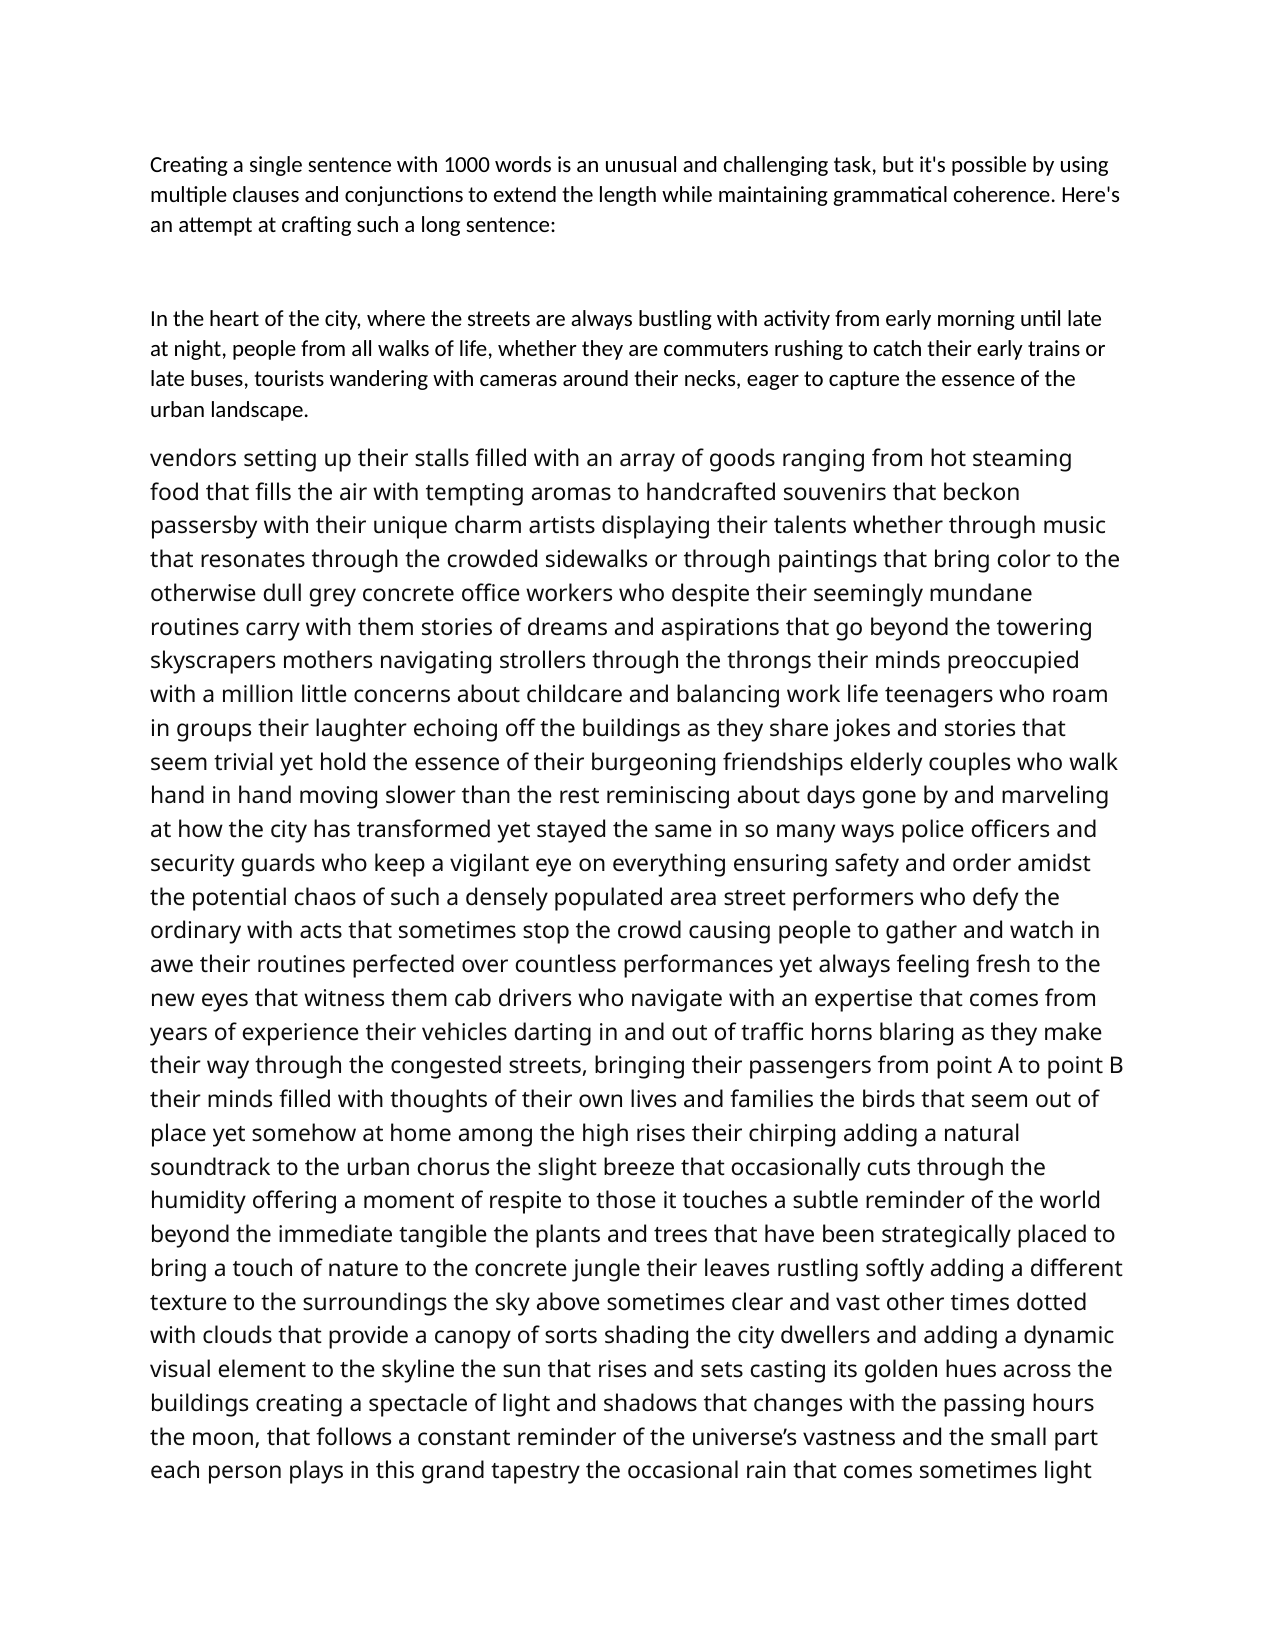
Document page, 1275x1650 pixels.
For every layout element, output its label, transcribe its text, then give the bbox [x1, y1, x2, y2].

text Creating a single sentence with 1000 words is an unusual and challenging task, but it's possible by using multiple clauses and conjunctions to extend the length while maintaining grammatical coherence. Here's an attempt at crafting such a long sentence: [150, 150, 1125, 238]
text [150, 442, 1125, 1485]
text In the heart of the city, where the streets are always bustling with activity from early morning until late at night, people from all walks of life, whether they are commuters rushing to catch their early trains or late buses, tourists wandering with cameras around their necks, eager to capture the essence of the urban landscape. [150, 304, 1125, 423]
